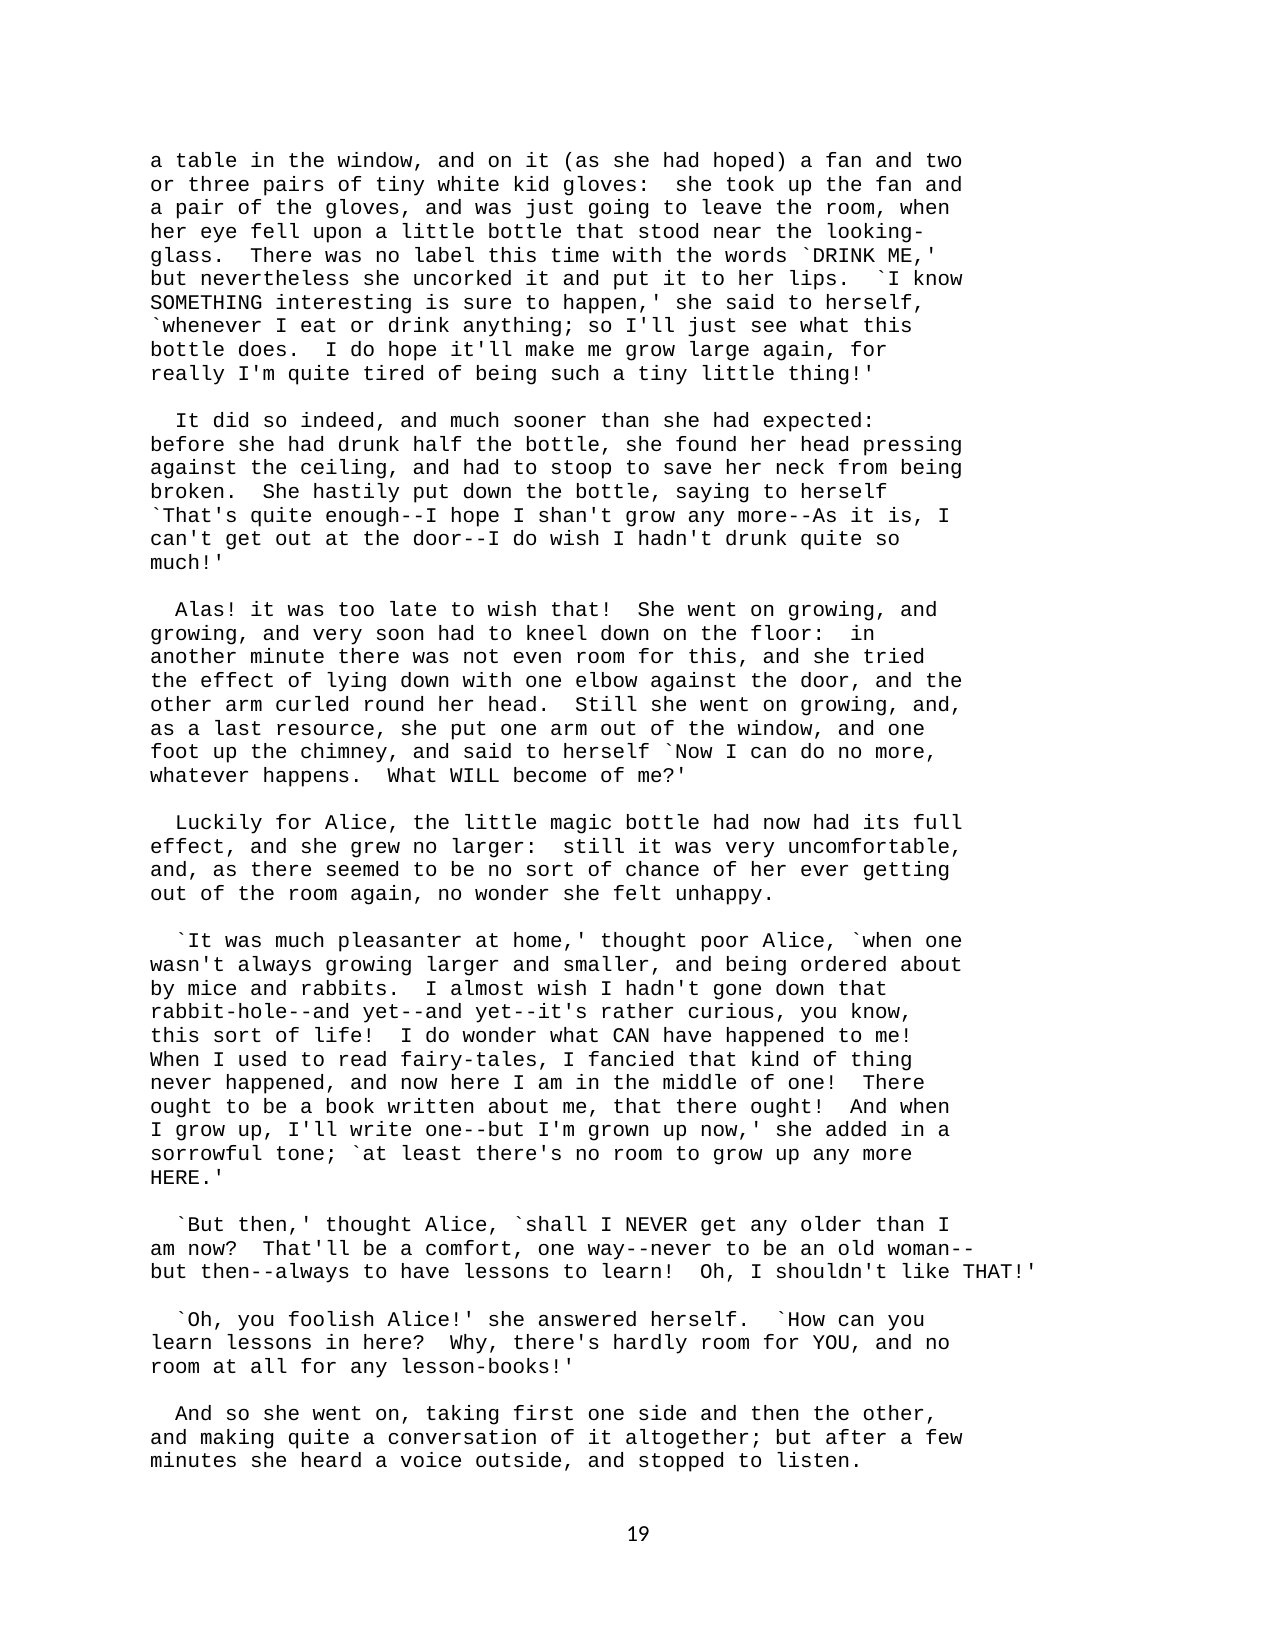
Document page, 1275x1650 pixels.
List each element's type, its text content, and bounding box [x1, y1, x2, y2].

text never happened, and now here I am in the middle of one! There [150, 1072, 1125, 1096]
text much!' [150, 552, 1125, 576]
text `It was much pleasanter at home,' thought poor Alice, `when one [150, 930, 1125, 954]
text ought to be a book written about me, that there ought! And when [150, 1096, 1125, 1119]
text by mice and rabbits. I almost wish I hadn't gone down that [150, 978, 1125, 1001]
text against the ceiling, and had to stoop to save her neck from being [150, 457, 1125, 481]
text glass. There was no label this time with the words `DRINK ME,' [150, 244, 1125, 268]
text Luckily for Alice, the little magic bottle had now had its full [150, 812, 1125, 836]
text and making quite a conversation of it altogether; but after a few [150, 1427, 1125, 1451]
text another minute there was not even room for this, and she tried [150, 647, 1125, 670]
text her eye fell upon a little bottle that stood near the looking- [150, 221, 1125, 244]
text I grow up, I'll write one--but I'm grown up now,' she added in a [150, 1119, 1125, 1143]
text other arm curled round her head. Still she went on growing, and, [150, 694, 1125, 717]
text And so she went on, taking first one side and then the other, [150, 1403, 1125, 1427]
text a table in the window, and on it (as she had hoped) a fan and two [150, 150, 1125, 174]
text rabbit-hole--and yet--and yet--it's rather curious, you know, [150, 1001, 1125, 1025]
text wasn't always growing larger and smaller, and being ordered about [150, 954, 1125, 978]
text It did so indeed, and much sooner than she had expected: [150, 410, 1125, 434]
text learn lessons in here? Why, there's hardly room for YOU, and no [150, 1332, 1125, 1356]
text the effect of lying down with one elbow against the door, and the [150, 670, 1125, 694]
text before she had drunk half the bottle, she found her head pressing [150, 434, 1125, 457]
text `But then,' thought Alice, `shall I NEVER get any older than I [150, 1214, 1125, 1238]
text can't get out at the door--I do wish I hadn't drunk quite so [150, 528, 1125, 552]
text foot up the chimney, and said to herself `Now I can do no more, [150, 741, 1125, 765]
text sorrowful tone; `at least there's no room to grow up any more [150, 1143, 1125, 1167]
text but then--always to have lessons to learn! Oh, I shouldn't like THAT!' [150, 1261, 1125, 1285]
text but nevertheless she uncorked it and put it to her lips. `I know [150, 268, 1125, 292]
text bottle does. I do hope it'll make me grow large again, for [150, 339, 1125, 363]
text `whenever I eat or drink anything; so I'll just see what this [150, 316, 1125, 339]
text out of the room again, no wonder she felt unhappy. [150, 883, 1125, 907]
text broken. She hastily put down the bottle, saying to herself [150, 481, 1125, 505]
text minutes she heard a voice outside, and stopped to listen. [150, 1451, 1125, 1474]
text SOMETHING interesting is sure to happen,' she said to herself, [150, 292, 1125, 316]
text `Oh, you foolish Alice!' she answered herself. `How can you [150, 1309, 1125, 1332]
text Alas! it was too late to wish that! She went on growing, and [150, 599, 1125, 623]
text as a last resource, she put one arm out of the window, and one [150, 717, 1125, 741]
text a pair of the gloves, and was just going to leave the room, when [150, 197, 1125, 221]
text When I used to read fairy-tales, I fancied that kind of thing [150, 1048, 1125, 1072]
text or three pairs of tiny white kid gloves: she took up the fan and [150, 174, 1125, 197]
text whatever happens. What WILL become of me?' [150, 765, 1125, 788]
text growing, and very soon had to kneel down on the floor: in [150, 623, 1125, 647]
text room at all for any lesson-books!' [150, 1356, 1125, 1379]
text really I'm quite tired of being such a tiny little thing!' [150, 363, 1125, 386]
text effect, and she grew no larger: still it was very uncomfortable, [150, 836, 1125, 859]
text am now? That'll be a comfort, one way--never to be an old woman-- [150, 1238, 1125, 1261]
text this sort of life! I do wonder what CAN have happened to me! [150, 1025, 1125, 1048]
text HERE.' [150, 1167, 1125, 1190]
text and, as there seemed to be no sort of chance of her ever getting [150, 859, 1125, 883]
text `That's quite enough--I hope I shan't grow any more--As it is, I [150, 505, 1125, 528]
